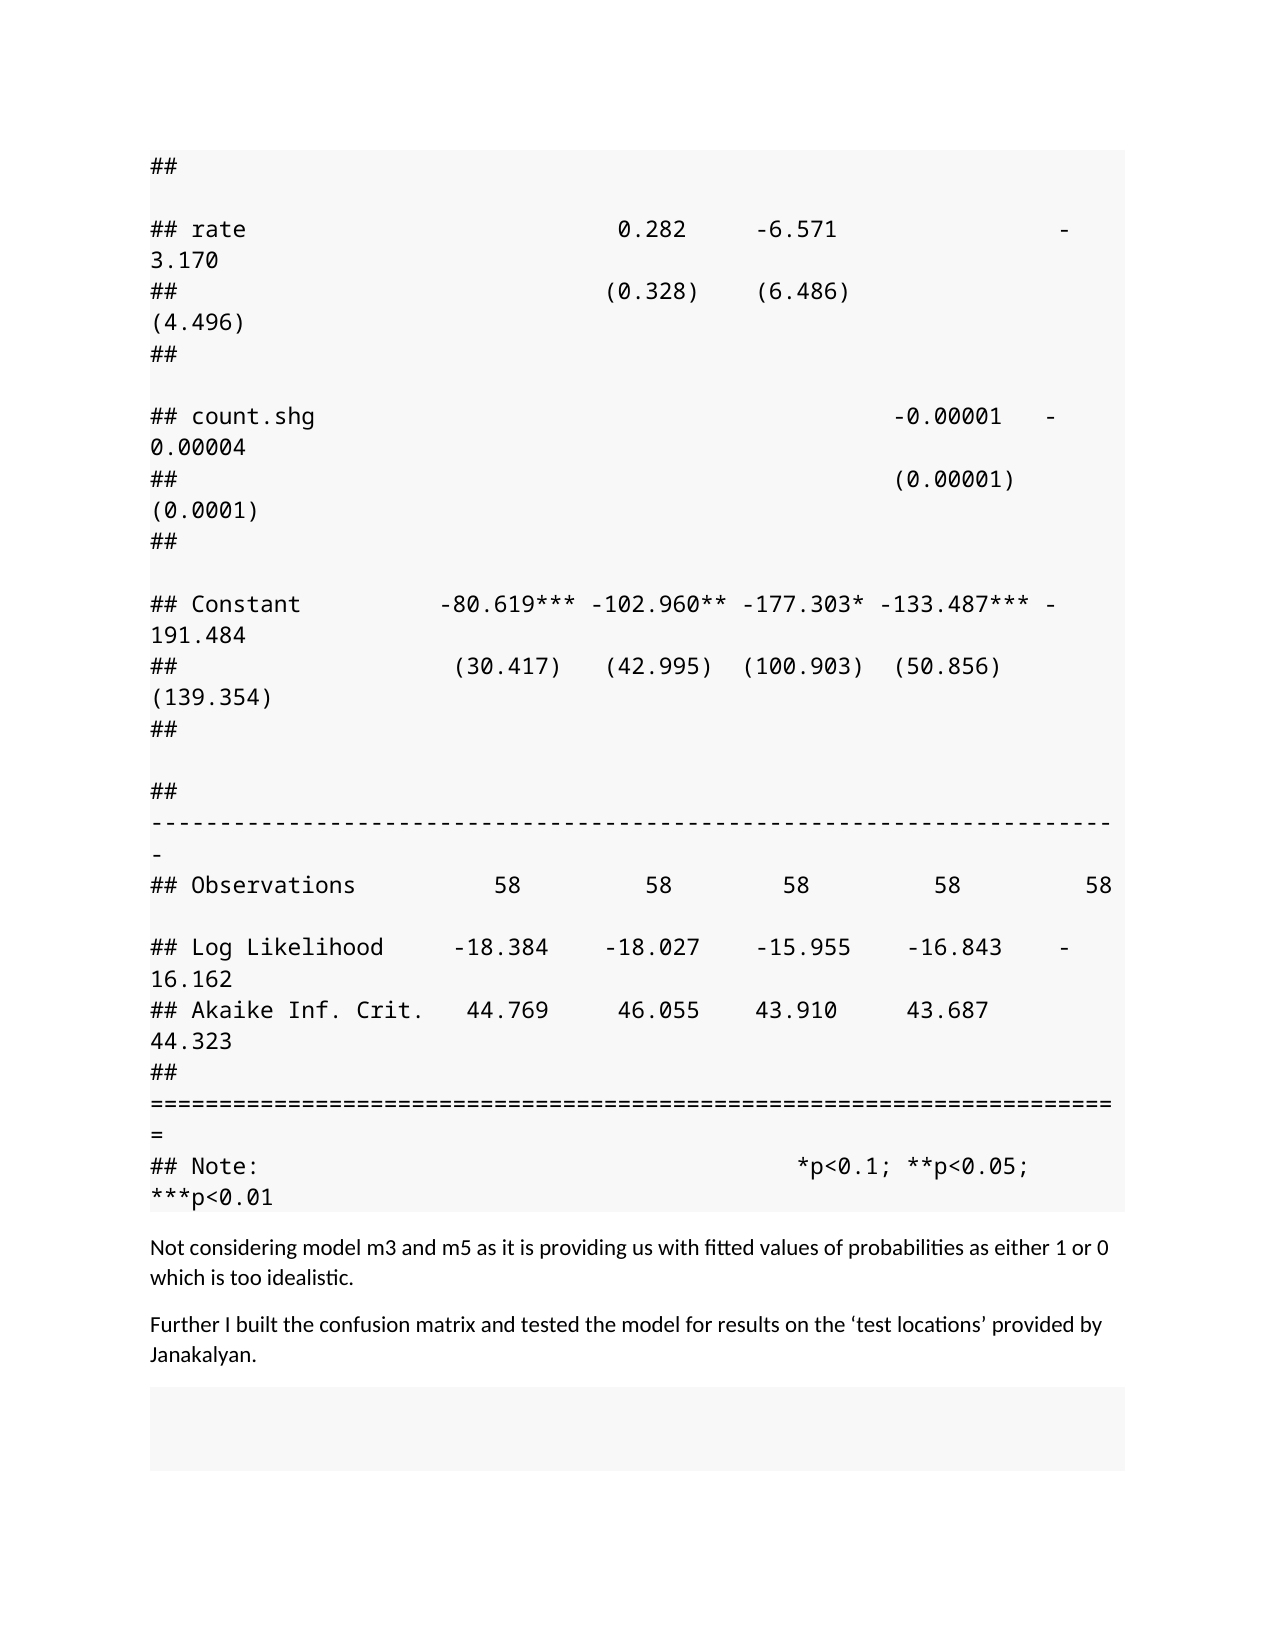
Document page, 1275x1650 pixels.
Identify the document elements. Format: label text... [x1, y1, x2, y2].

text Further I built the confusion matrix and tested the model for results on the ‘test locations’ provided by Janakalyan. [150, 1310, 1125, 1369]
text Not considering model m3 and m5 as it is providing us with fitted values of probabilities as either 1 or 0 which is too idealistic. [150, 1233, 1125, 1292]
